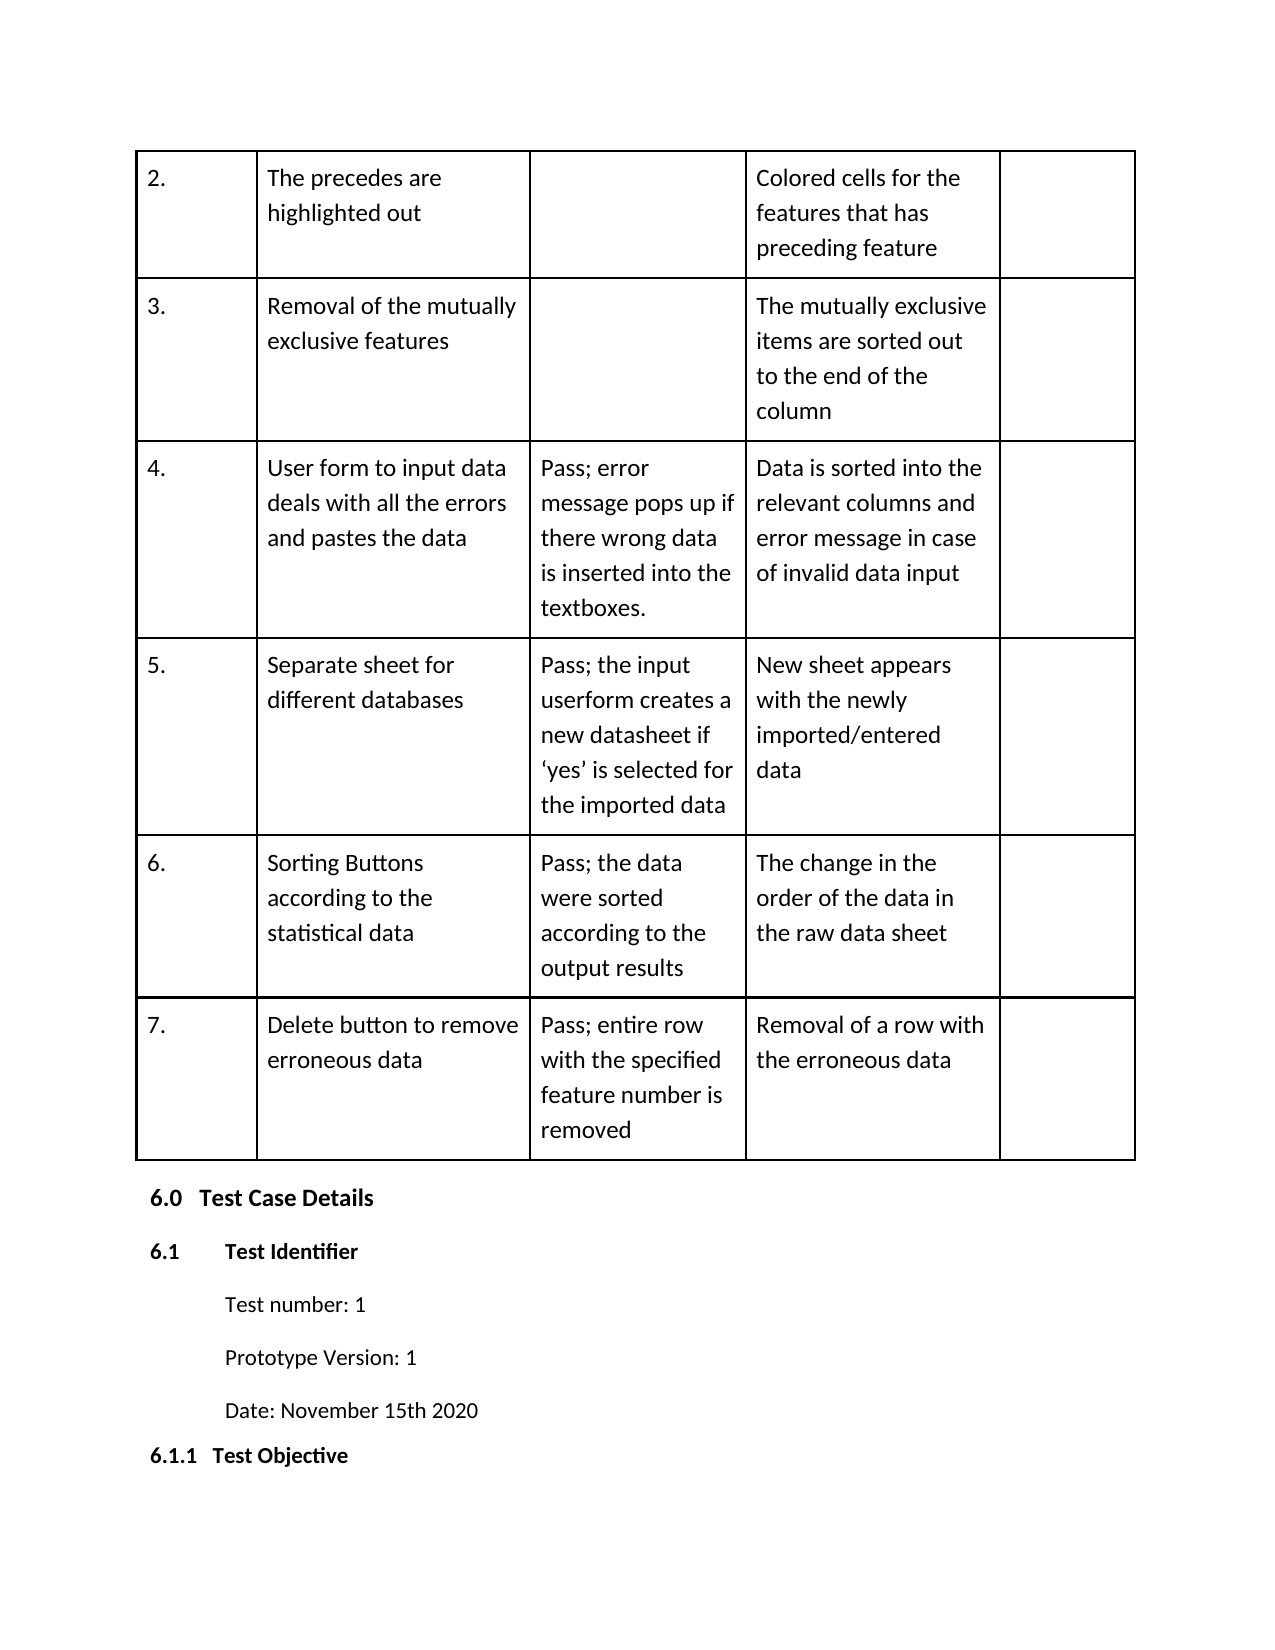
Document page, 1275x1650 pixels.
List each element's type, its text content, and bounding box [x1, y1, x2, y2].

table_cell 3. [138, 279, 256, 439]
text Date: November 15th 2020 [225, 1397, 1125, 1424]
text 6.1.1 Test Objective [150, 1441, 1125, 1469]
table_cell Separate sheet for different databases [258, 639, 529, 834]
text 6.0 Test Case Details [150, 1182, 1125, 1212]
table_cell Data is sorted into the relevant columns and error message in case of invalid data input [747, 442, 999, 637]
table_cell Pass; the input userform creates a new datasheet if ‘yes’ is selected for the imported data [531, 639, 745, 834]
table_cell 7. [138, 999, 256, 1159]
table_cell [1001, 836, 1134, 996]
table_cell Removal of a row with the erroneous data [747, 999, 999, 1159]
text 6.1 Test Identifier [150, 1237, 1125, 1266]
table_cell Sorting Buttons according to the statistical data [258, 836, 529, 996]
table_cell Pass; error message pops up if there wrong data is inserted into the textboxes. [531, 442, 745, 637]
table_cell 6. [138, 836, 256, 996]
table_cell Pass; entire row with the specified feature number is removed [531, 999, 745, 1159]
text Prototype Version: 1 [225, 1343, 1125, 1372]
table_cell User form to input data deals with all the errors and pastes the data [258, 442, 529, 637]
table_cell [1001, 152, 1134, 277]
table_cell Colored cells for the features that has preceding feature [747, 152, 999, 277]
text Test number: 1 [225, 1291, 1125, 1318]
table_cell New sheet appears with the newly imported/entered data [747, 639, 999, 834]
table_cell [1001, 999, 1134, 1159]
table_cell 2. [138, 152, 256, 277]
table_cell [1001, 279, 1134, 439]
table_cell Removal of the mutually exclusive features [258, 279, 529, 439]
table_cell The precedes are highlighted out [258, 152, 529, 277]
table_cell Pass; the data were sorted according to the output results [531, 836, 745, 996]
table_cell 4. [138, 442, 256, 637]
table_cell [531, 279, 745, 439]
table_cell The mutually exclusive items are sorted out to the end of the column [747, 279, 999, 439]
table_cell [1001, 639, 1134, 834]
table_cell Delete button to remove erroneous data [258, 999, 529, 1159]
table_cell [1001, 442, 1134, 637]
table_cell 5. [138, 639, 256, 834]
table_cell The change in the order of the data in the raw data sheet [747, 836, 999, 996]
table_cell [531, 152, 745, 277]
